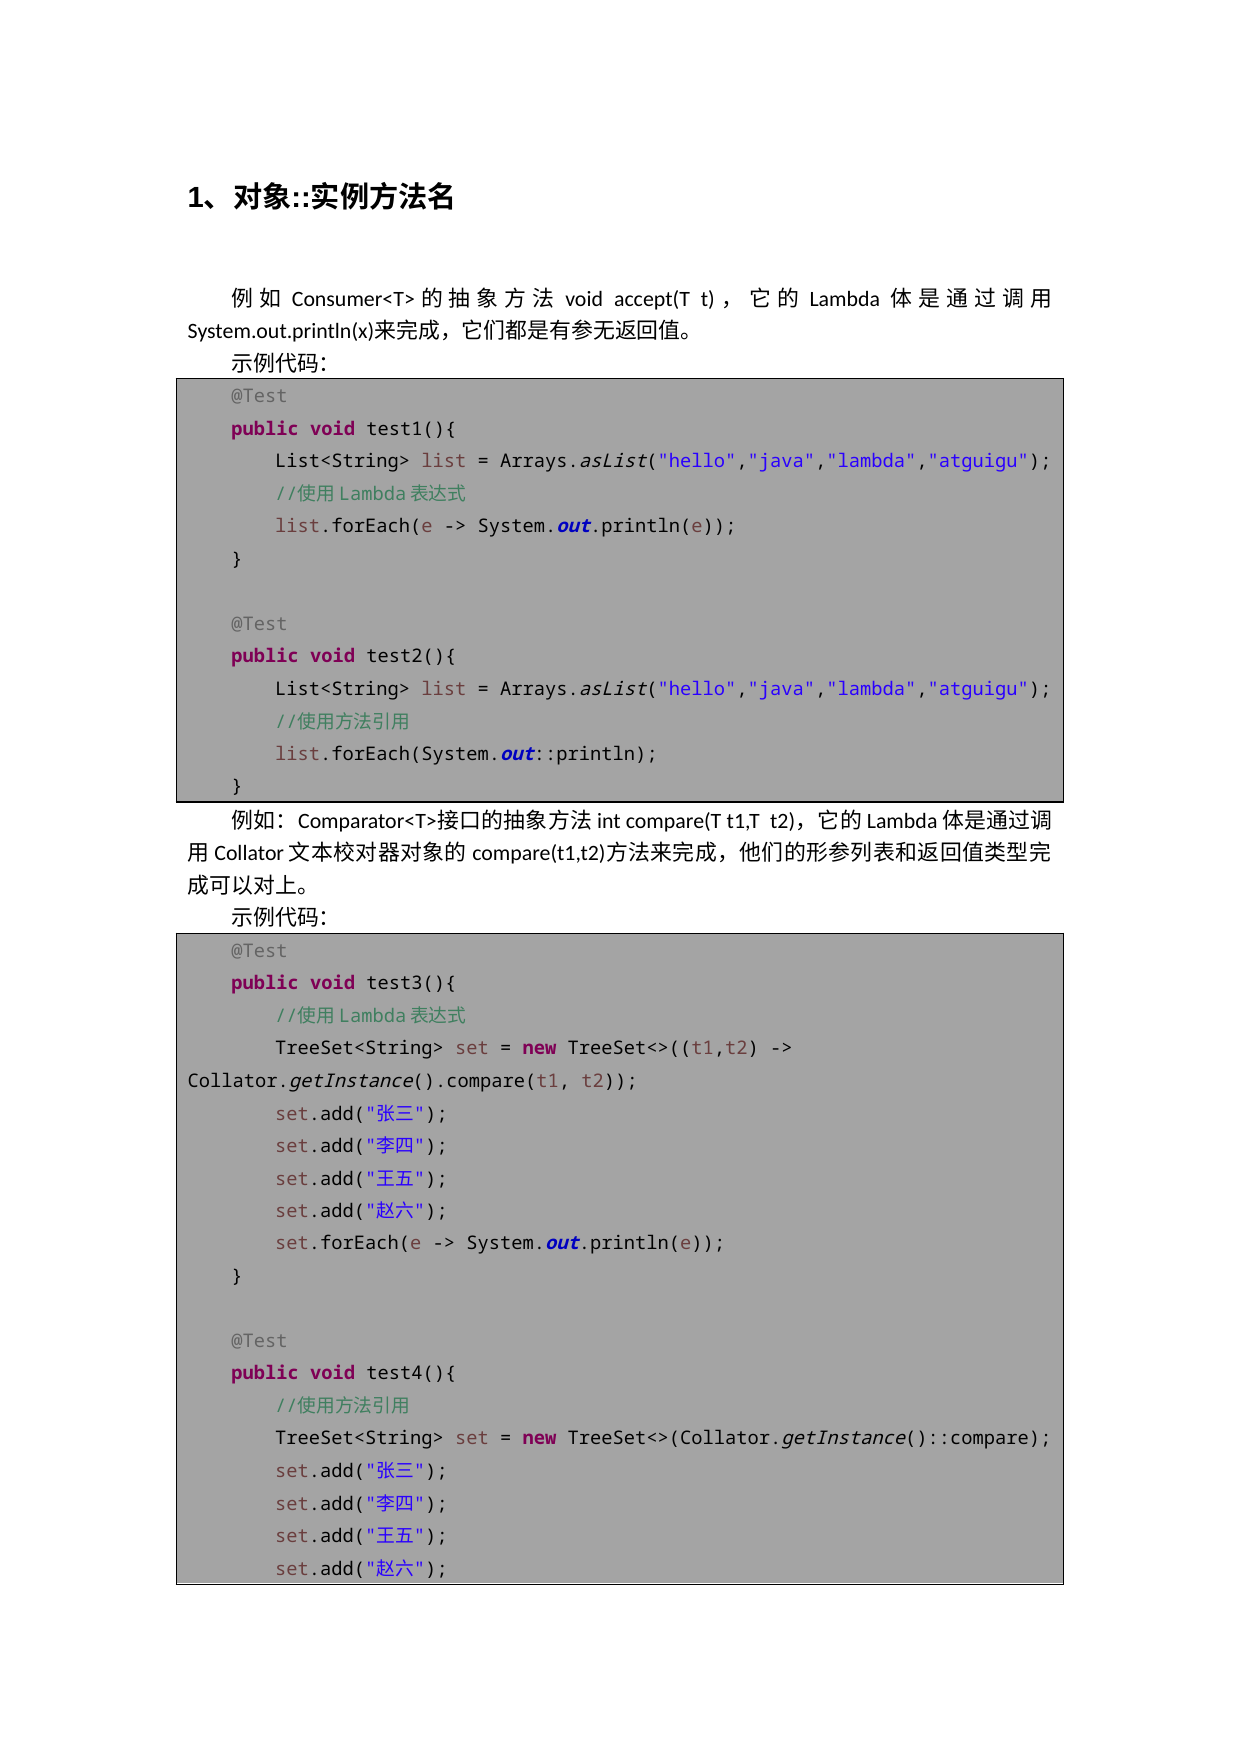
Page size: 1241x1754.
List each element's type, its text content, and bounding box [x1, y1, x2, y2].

table_header @Test public void test1(){ List<String> list = Arrays.asList("hello","java","lambda","atguigu"); //使用Lambda表达式 list.forEach(e -> System.out.println(e)); } @Test public void test2(){ List<String> list = Arrays.asList("hello","java","lambda","atguigu"); //使用方法引用 list.forEach(System.out::println); } [177, 379, 1063, 801]
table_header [177, 934, 1063, 1583]
text 例如：Comparator<T>接口的抽象方法int compare(T t1,T t2)，它的Lambda体是通过调用Collator文本校对器对象的compare(t1,t2)方法来完成，他们的形参列表和返回值类型完成可以对上。 [187, 803, 1053, 900]
subtitle 1、对象::实例方法名 [187, 162, 1053, 227]
text 示例代码： [187, 900, 1053, 932]
text 例如Consumer<T>的抽象方法void accept(T t)，它的Lambda体是通过调用System.out.println(x)来完成，它们都是有参无返回值。 [187, 280, 1053, 345]
text 示例代码： [187, 345, 1053, 378]
